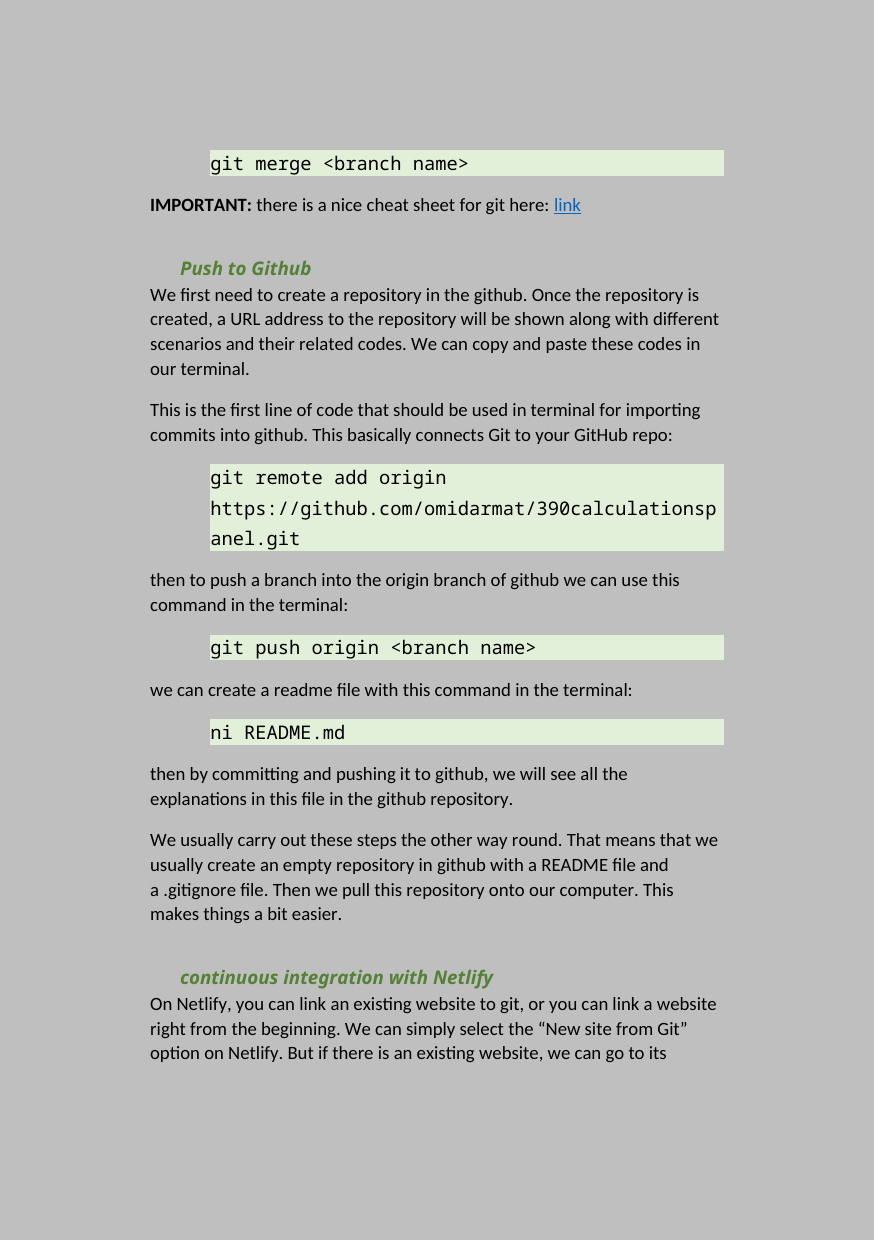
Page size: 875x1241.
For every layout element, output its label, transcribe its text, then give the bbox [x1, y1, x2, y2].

text This is the first line of code that should be used in terminal for importing commits into github. This basically connects Git to your GitHub repo: [150, 398, 724, 446]
text then to push a branch into the origin branch of github we can use this command in the terminal: [150, 569, 724, 616]
text we can create a readme file with this command in the terminal: [150, 678, 724, 701]
subtitle Push to Github [180, 255, 724, 281]
text git remote add origin https://github.com/omidarmat/390calculationspanel.git [210, 464, 724, 551]
text git push origin <branch name> [210, 635, 724, 660]
text git merge <branch name> [210, 150, 724, 176]
text then by committing and pushing it to github, we will see all the explanations in this file in the github repository. [150, 762, 724, 810]
text We usually carry out these steps the other way round. That means that we usually create an empty repository in github with a README file and a .gitignore file. Then we pull this repository onto our computer. This makes things a bit easier. [150, 828, 724, 925]
text We first need to create a repository in the github. Once the repository is created, a URL address to the repository will be shown along with different scenarios and their related codes. We can copy and paste these codes in our terminal. [150, 283, 724, 380]
text ni README.md [210, 719, 724, 745]
subtitle continuous integration with Netlify [180, 964, 724, 990]
text IMPORTANT: there is a nice cheat sheet for git here: link [150, 193, 724, 216]
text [150, 992, 724, 1064]
